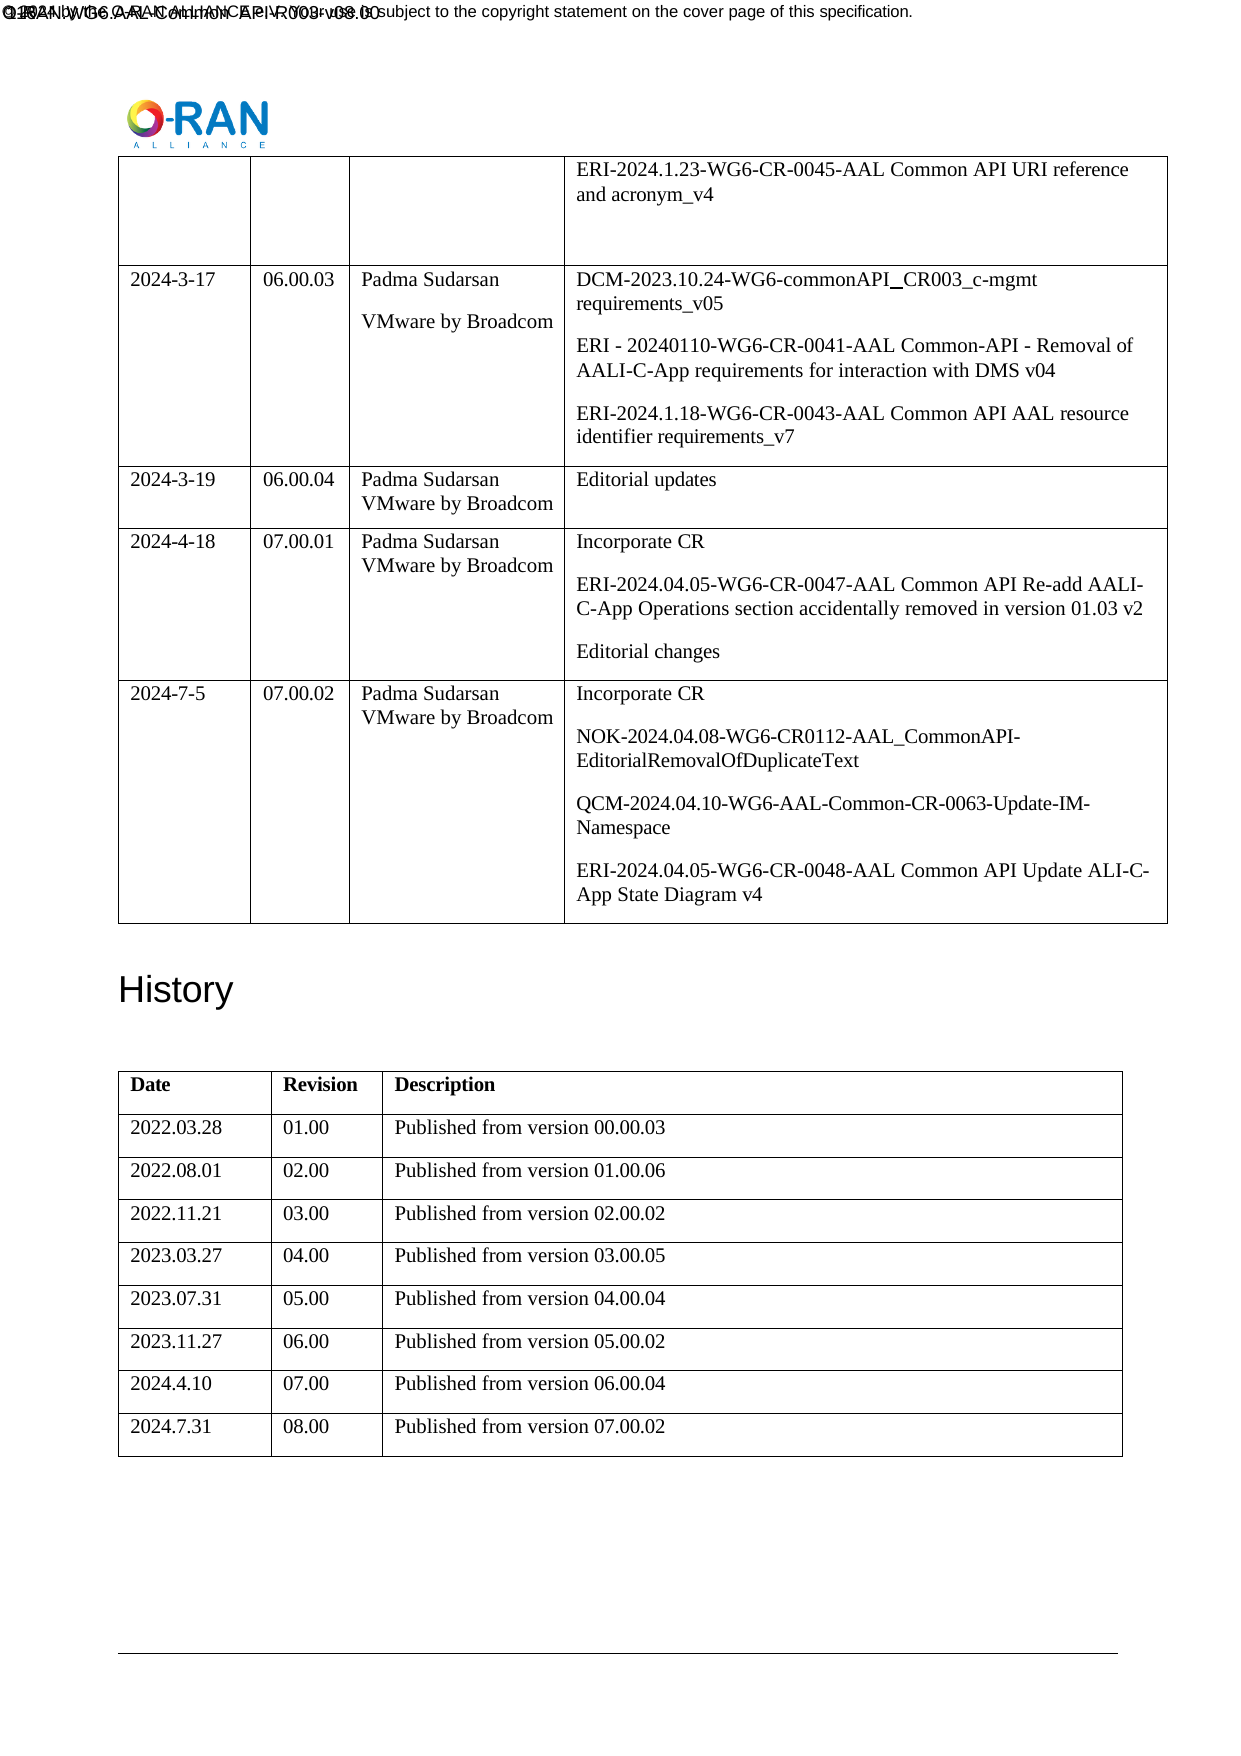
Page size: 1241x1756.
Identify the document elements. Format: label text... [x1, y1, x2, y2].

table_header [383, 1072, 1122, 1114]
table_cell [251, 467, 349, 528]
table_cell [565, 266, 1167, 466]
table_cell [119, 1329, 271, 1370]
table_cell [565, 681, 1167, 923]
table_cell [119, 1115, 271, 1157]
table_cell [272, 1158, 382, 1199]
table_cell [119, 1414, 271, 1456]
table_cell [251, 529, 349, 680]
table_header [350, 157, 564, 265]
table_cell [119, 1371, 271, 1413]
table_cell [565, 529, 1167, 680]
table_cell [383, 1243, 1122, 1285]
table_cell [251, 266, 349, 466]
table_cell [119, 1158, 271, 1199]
text History [118, 967, 1196, 1010]
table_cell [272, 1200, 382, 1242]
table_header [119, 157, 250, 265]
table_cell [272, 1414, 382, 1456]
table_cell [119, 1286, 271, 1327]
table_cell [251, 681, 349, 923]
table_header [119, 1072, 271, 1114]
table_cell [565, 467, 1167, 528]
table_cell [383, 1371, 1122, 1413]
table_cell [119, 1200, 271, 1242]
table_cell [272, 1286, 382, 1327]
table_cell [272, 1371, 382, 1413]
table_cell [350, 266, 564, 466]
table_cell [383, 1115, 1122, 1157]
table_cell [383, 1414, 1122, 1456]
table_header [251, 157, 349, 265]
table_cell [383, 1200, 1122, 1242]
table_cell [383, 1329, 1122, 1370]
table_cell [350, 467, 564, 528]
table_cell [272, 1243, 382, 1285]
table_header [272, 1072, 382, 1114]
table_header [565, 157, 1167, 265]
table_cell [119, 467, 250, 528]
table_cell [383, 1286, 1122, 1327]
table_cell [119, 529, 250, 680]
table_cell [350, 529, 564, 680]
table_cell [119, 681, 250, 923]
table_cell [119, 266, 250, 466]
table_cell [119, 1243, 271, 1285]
picture [125, 98, 269, 150]
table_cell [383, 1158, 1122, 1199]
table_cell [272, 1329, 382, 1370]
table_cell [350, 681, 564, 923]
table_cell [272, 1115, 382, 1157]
